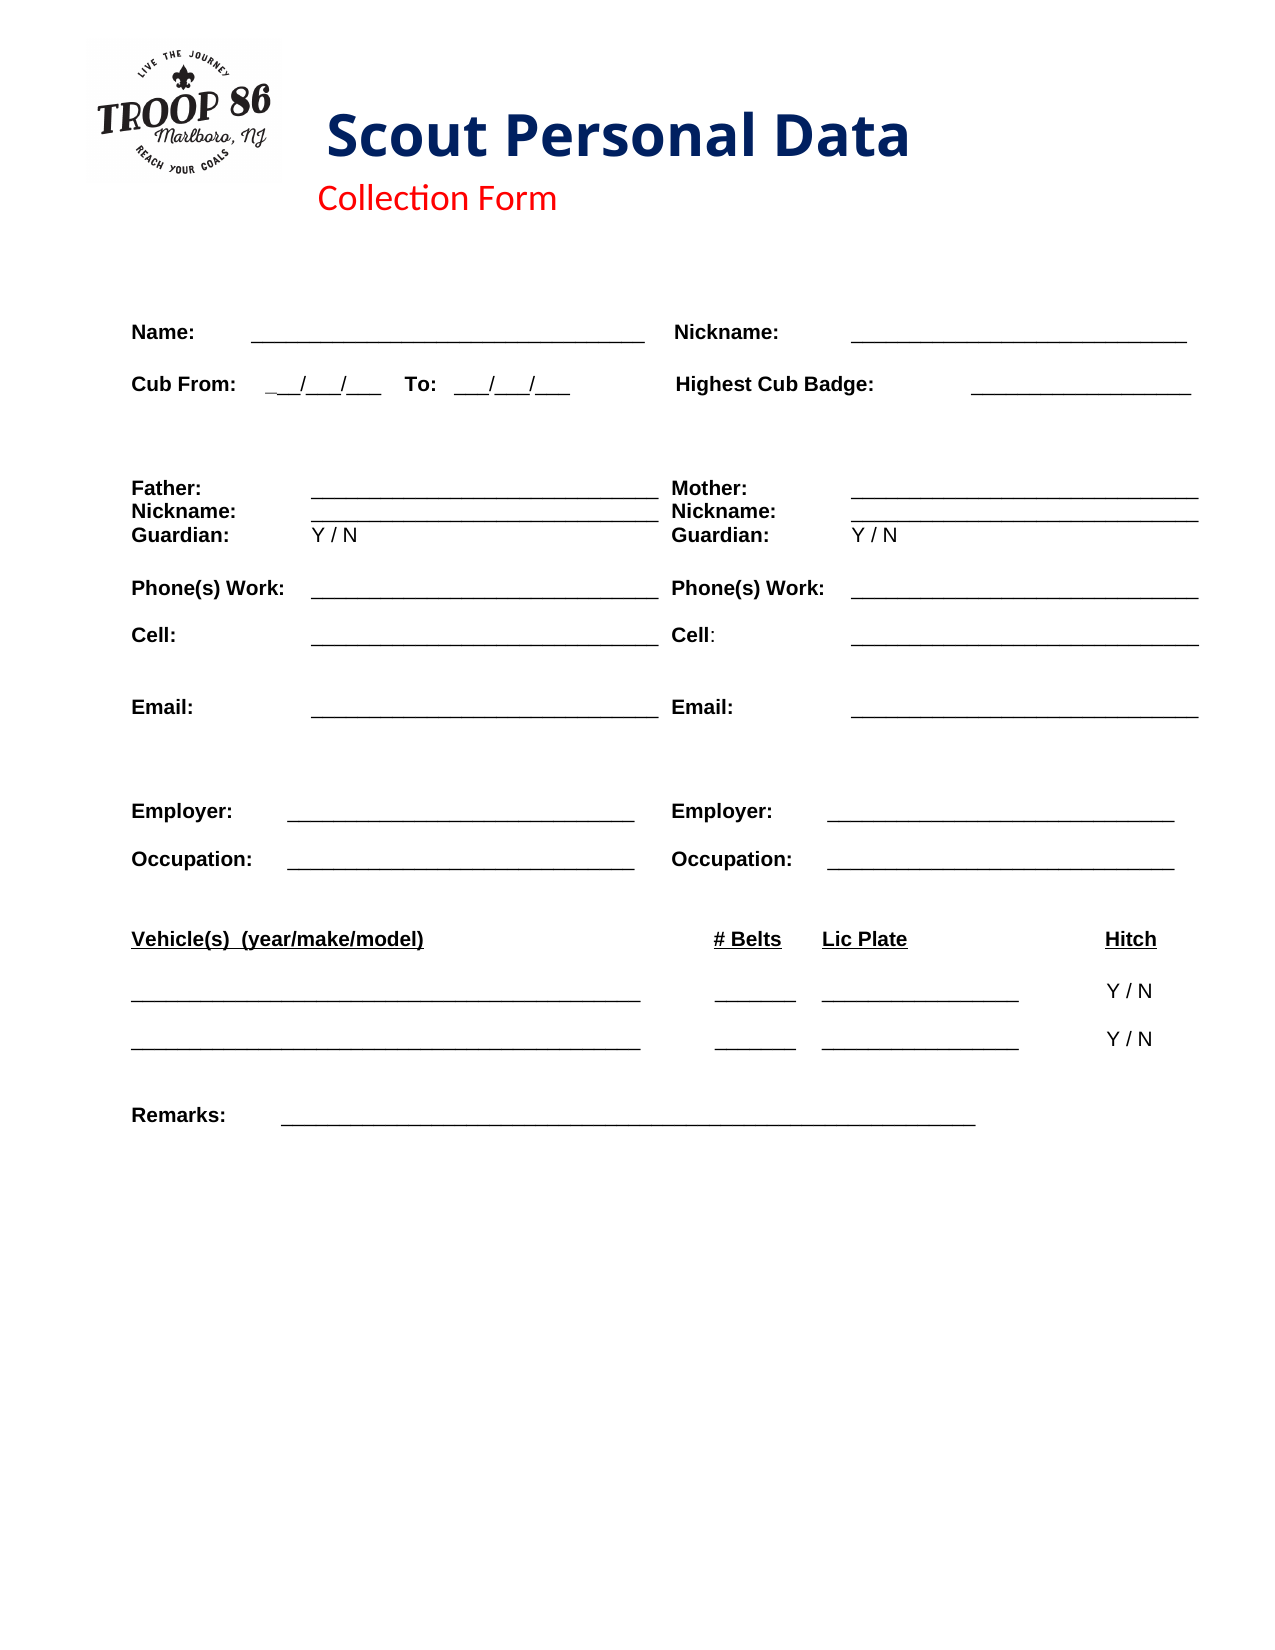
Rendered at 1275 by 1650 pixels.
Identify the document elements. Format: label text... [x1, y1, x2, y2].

text Phone(s) Work: ______________________________ Phone(s) Work: ______________________________ [131, 575, 1219, 599]
picture [86, 38, 283, 183]
text Employer: ______________________________ Employer: ______________________________ [131, 799, 1219, 823]
text Nickname: ______________________________ Nickname: ______________________________ [131, 499, 1219, 523]
text Cell: ______________________________ Cell: ______________________________ [131, 623, 1219, 647]
text Father: ______________________________ Mother: ______________________________ [131, 475, 1219, 499]
text Email: ______________________________ Email: ______________________________ [131, 695, 1219, 719]
text Name: __________________________________ Nickname: _____________________________ [131, 319, 1219, 343]
text Guardian: Y / N Guardian: Y / N [131, 523, 1219, 547]
text Vehicle(s) (year/make/model) # Belts Lic Plate Hitch [131, 927, 1219, 951]
text Cub From: ___/___/___ To: ___/___/___ Highest Cub Badge: ___________________ [131, 371, 1219, 395]
text Remarks: ____________________________________________________________ [131, 1103, 1219, 1127]
text Occupation: ______________________________ Occupation: ______________________________ [131, 847, 1219, 871]
text ____________________________________________ _______ _________________ Y / N [131, 1027, 1219, 1051]
text ____________________________________________ _______ _________________ Y / N [131, 979, 1219, 1003]
